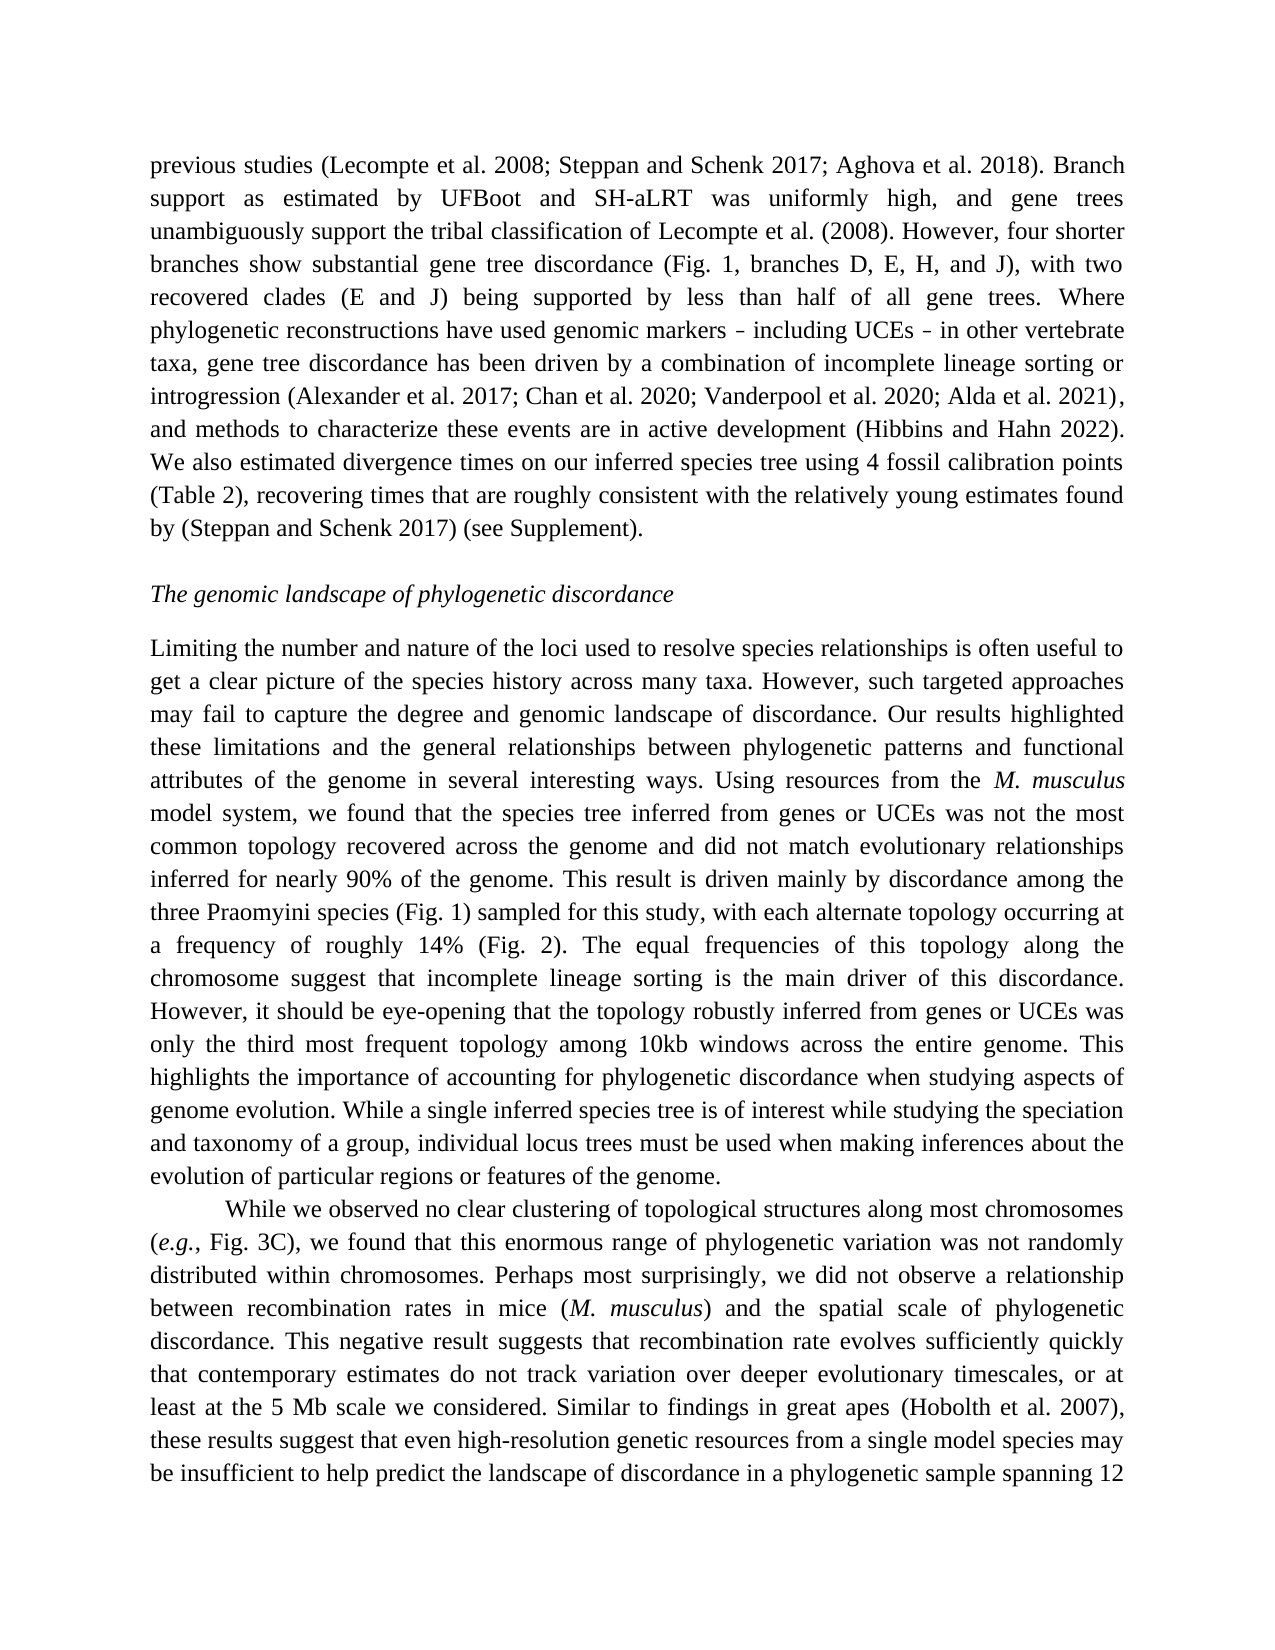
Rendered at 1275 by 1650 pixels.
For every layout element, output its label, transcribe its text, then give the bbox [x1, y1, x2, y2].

subtitle The genomic landscape of phylogenetic discordance [150, 579, 1125, 608]
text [150, 150, 1125, 542]
text Limiting the number and nature of the loci used to resolve species relationships is often useful to get a clear picture of the species history across many taxa. However, such targeted approaches may fail to capture the degree and genomic landscape of discordance. Our results highlighted these limitations and the general relationships between phylogenetic patterns and functional attributes of the genome in several interesting ways. Using resources from the M. musculus model system, we found that the species tree inferred from genes or UCEs was not the most common topology recovered across the genome and did not match evolutionary relationships inferred for nearly 90% of the genome. This result is driven mainly by discordance among the three Praomyini species (Fig. 1) sampled for this study, with each alternate topology occurring at a frequency of roughly 14% (Fig. 2). The equal frequencies of this topology along the chromosome suggest that incomplete lineage sorting is the main driver of this discordance. However, it should be eye-opening that the topology robustly inferred from genes or UCEs was only the third most frequent topology among 10kb windows across the entire genome. This highlights the importance of accounting for phylogenetic discordance when studying aspects of genome evolution. While a single inferred species tree is of interest while studying the speciation and taxonomy of a group, individual locus trees must be used when making inferences about the evolution of particular regions or features of the genome. [150, 633, 1125, 1190]
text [150, 1194, 1125, 1487]
